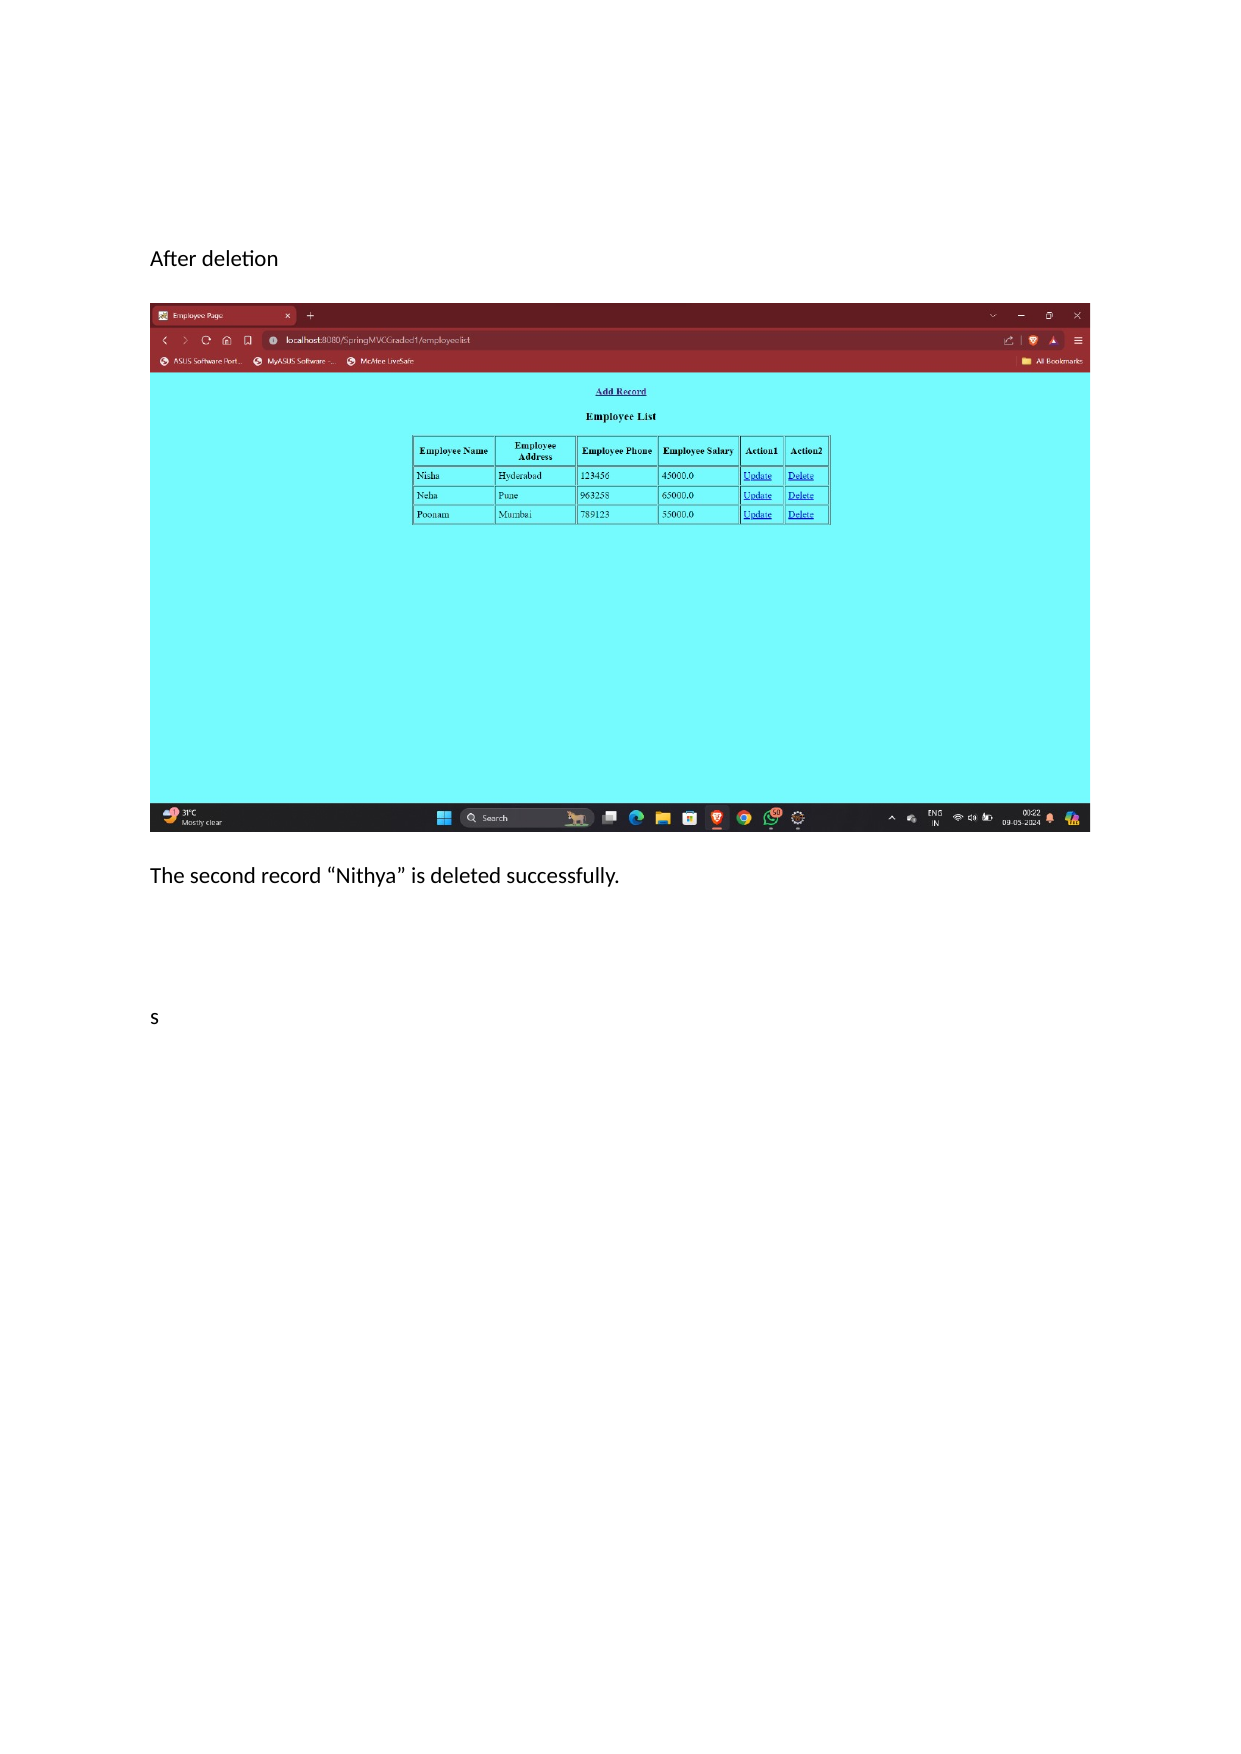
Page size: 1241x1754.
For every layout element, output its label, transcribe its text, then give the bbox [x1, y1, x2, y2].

text s [150, 1002, 1090, 1030]
text The second record “Nithya” is deleted successfully. [150, 861, 1090, 889]
picture [150, 303, 1091, 832]
text After deletion [150, 244, 1090, 272]
